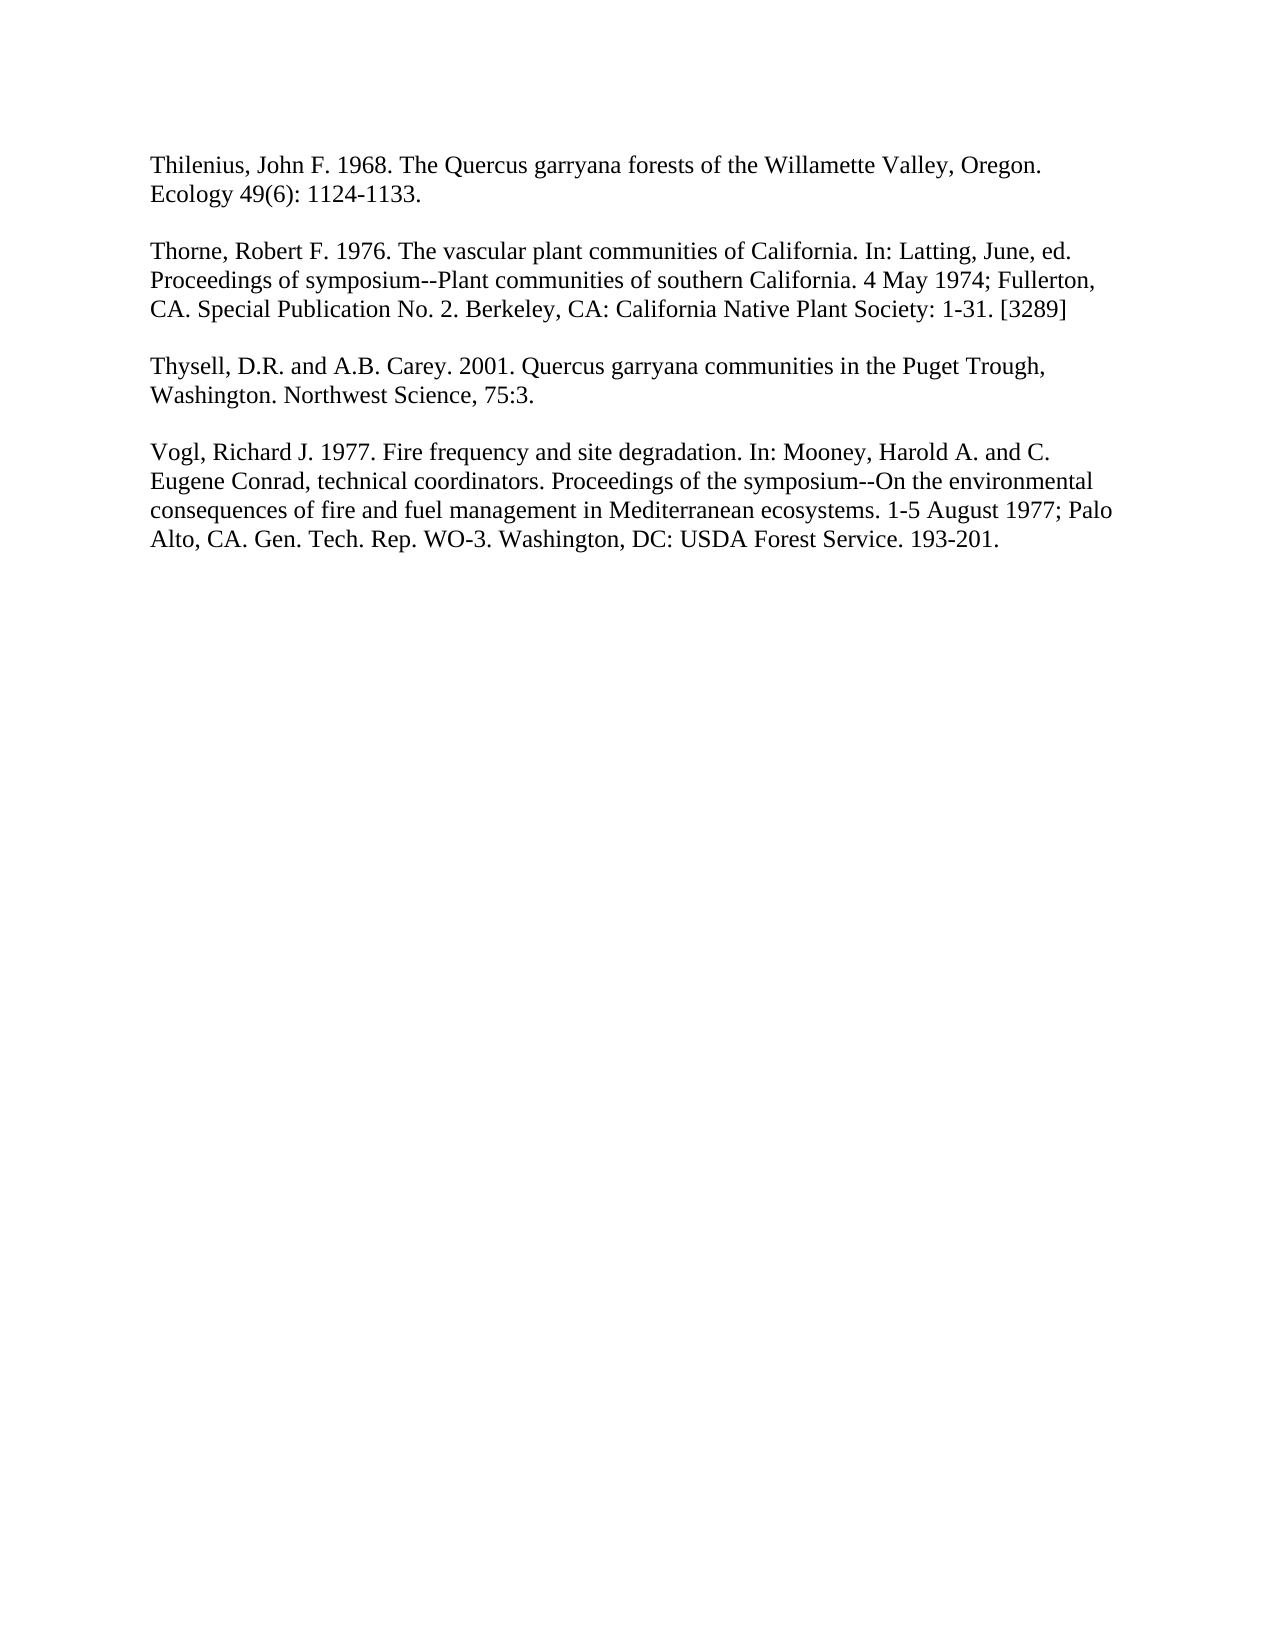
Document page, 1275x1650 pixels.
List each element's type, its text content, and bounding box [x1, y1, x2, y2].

text Vogl, Richard J. 1977. Fire frequency and site degradation. In: Mooney, Harold A. and C. Eugene Conrad, technical coordinators. Proceedings of the symposium--On the environmental consequences of fire and fuel management in Mediterranean ecosystems. 1-5 August 1977; Palo Alto, CA. Gen. Tech. Rep. WO-3. Washington, DC: USDA Forest Service. 193-201. [150, 437, 1125, 552]
text Thorne, Robert F. 1976. The vascular plant communities of California. In: Latting, June, ed. Proceedings of symposium--Plant communities of southern California. 4 May 1974; Fullerton, CA. Special Publication No. 2. Berkeley, CA: California Native Plant Society: 1-31. [3289] [150, 236, 1125, 322]
text Thysell, D.R. and A.B. Carey. 2001. Quercus garryana communities in the Puget Trough, Washington. Northwest Science, 75:3. [150, 351, 1125, 409]
text Thilenius, John F. 1968. The Quercus garryana forests of the Willamette Valley, Oregon. Ecology 49(6): 1124-1133. [150, 150, 1125, 207]
